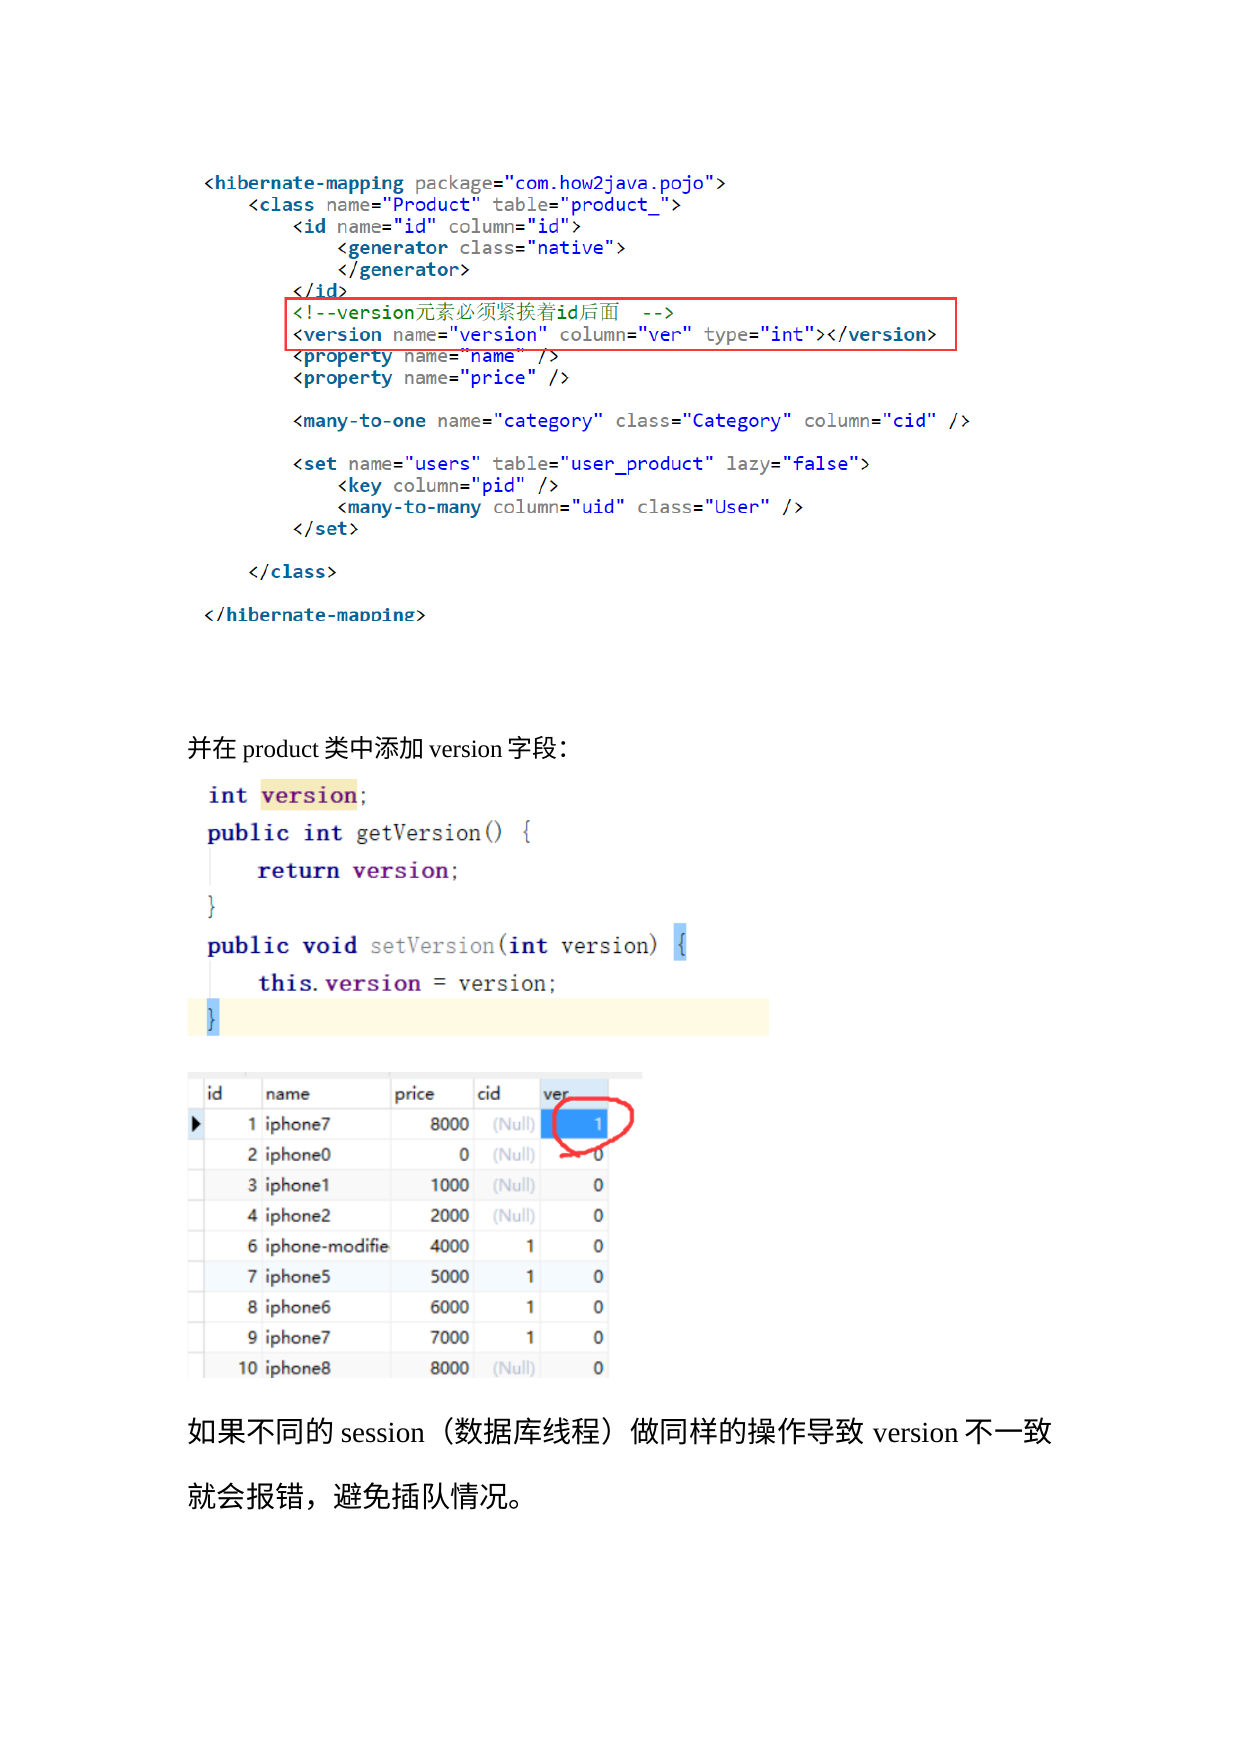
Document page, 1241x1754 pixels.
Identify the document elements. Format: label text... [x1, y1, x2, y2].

picture [187, 1072, 643, 1378]
picture [187, 162, 1079, 621]
text 如果不同的session（数据库线程）做同样的操作导致version不一致就会报错，避免插队情况。 [187, 1397, 1053, 1527]
picture [187, 779, 769, 1041]
text 并在product类中添加version字段： [187, 714, 1053, 779]
